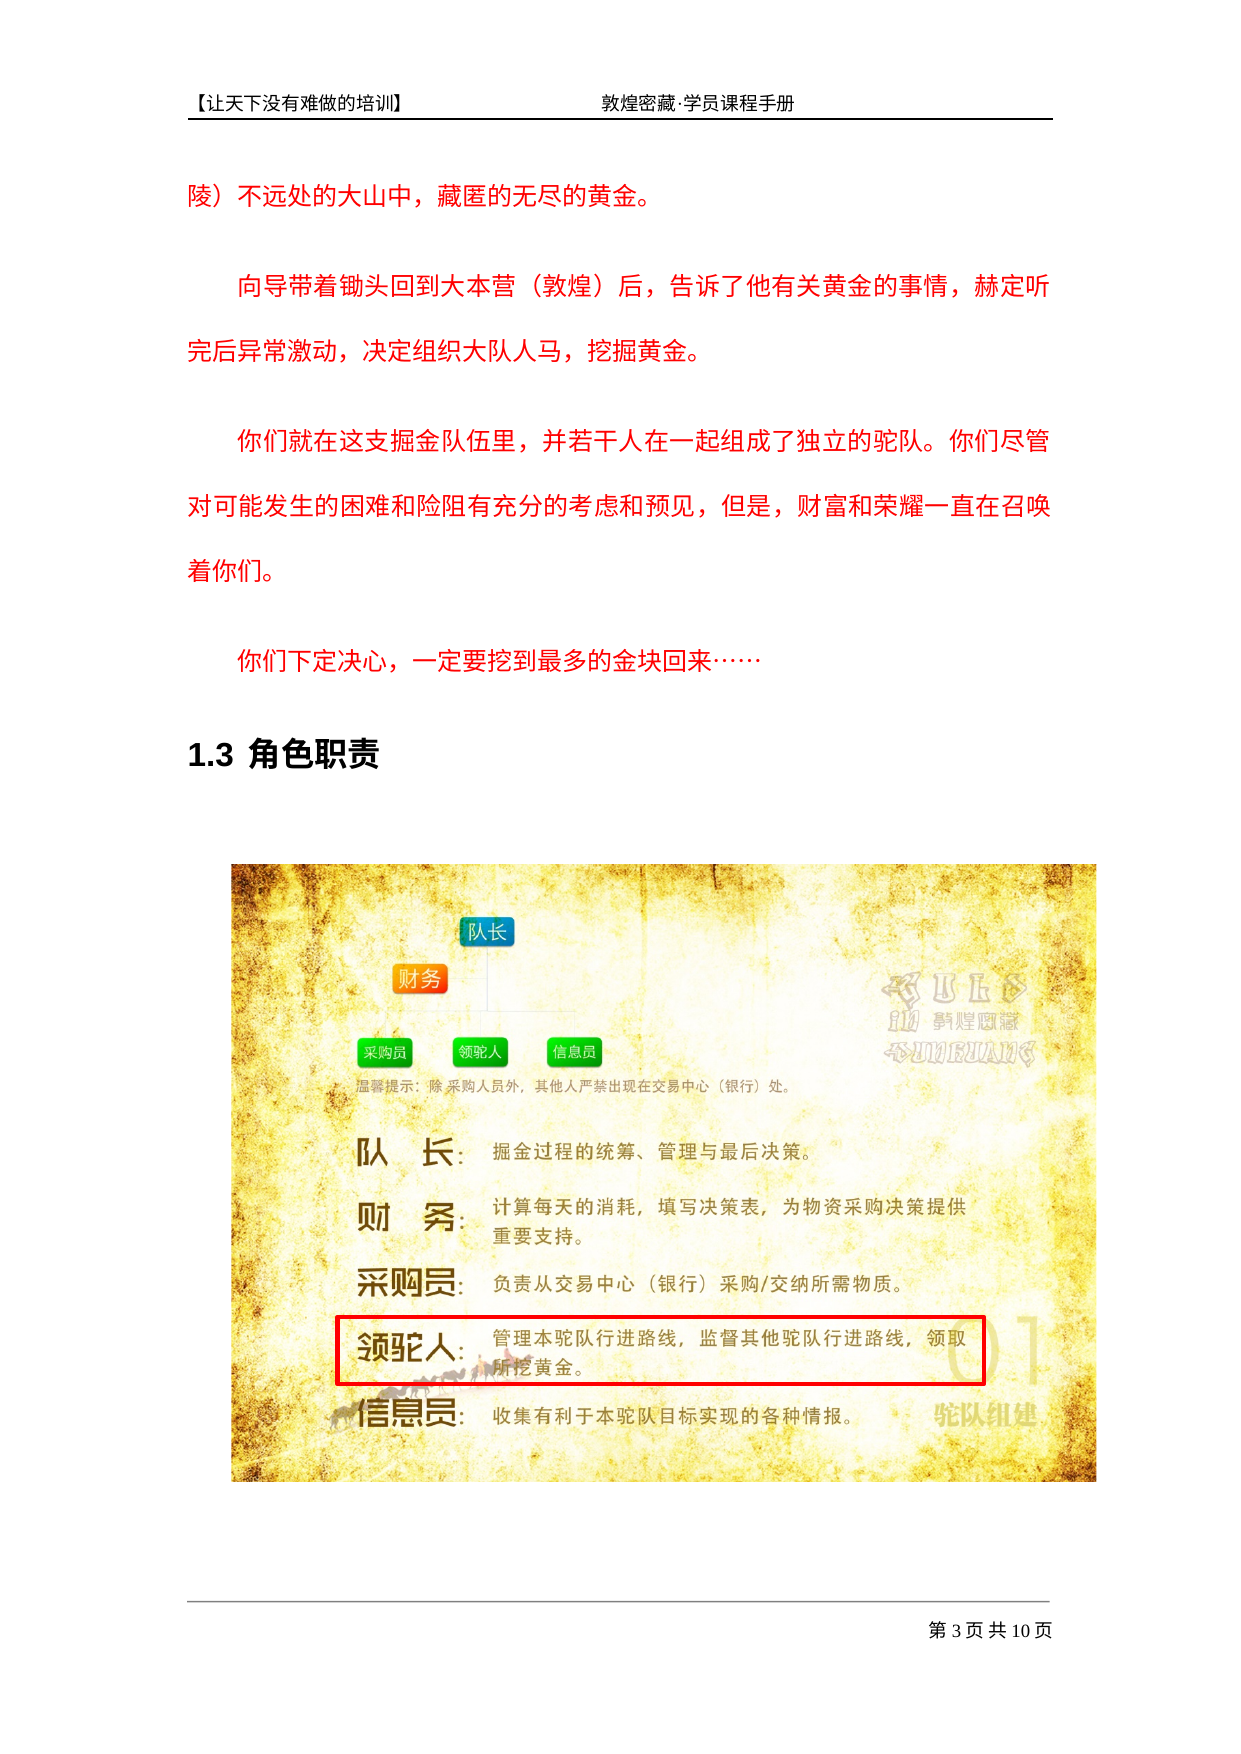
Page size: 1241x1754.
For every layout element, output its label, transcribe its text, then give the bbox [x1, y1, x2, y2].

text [187, 162, 1053, 227]
text 你们就在这支掘金队伍里，并若干人在一起组成了独立的驼队。你们尽管对可能发生的困难和险阻有充分的考虑和预见，但是，财富和荣耀一直在召唤着你们。 [187, 407, 1053, 602]
text 你们下定决心，一定要挖到最多的金块回来…… [187, 627, 1053, 692]
text 向导带着锄头回到大本营（敦煌）后，告诉了他有关黄金的事情，赫定听完后异常激动，决定组织大队人马，挖掘黄金。 [187, 252, 1053, 382]
subtitle 角色职责 [187, 719, 1053, 784]
picture [231, 864, 1097, 1482]
